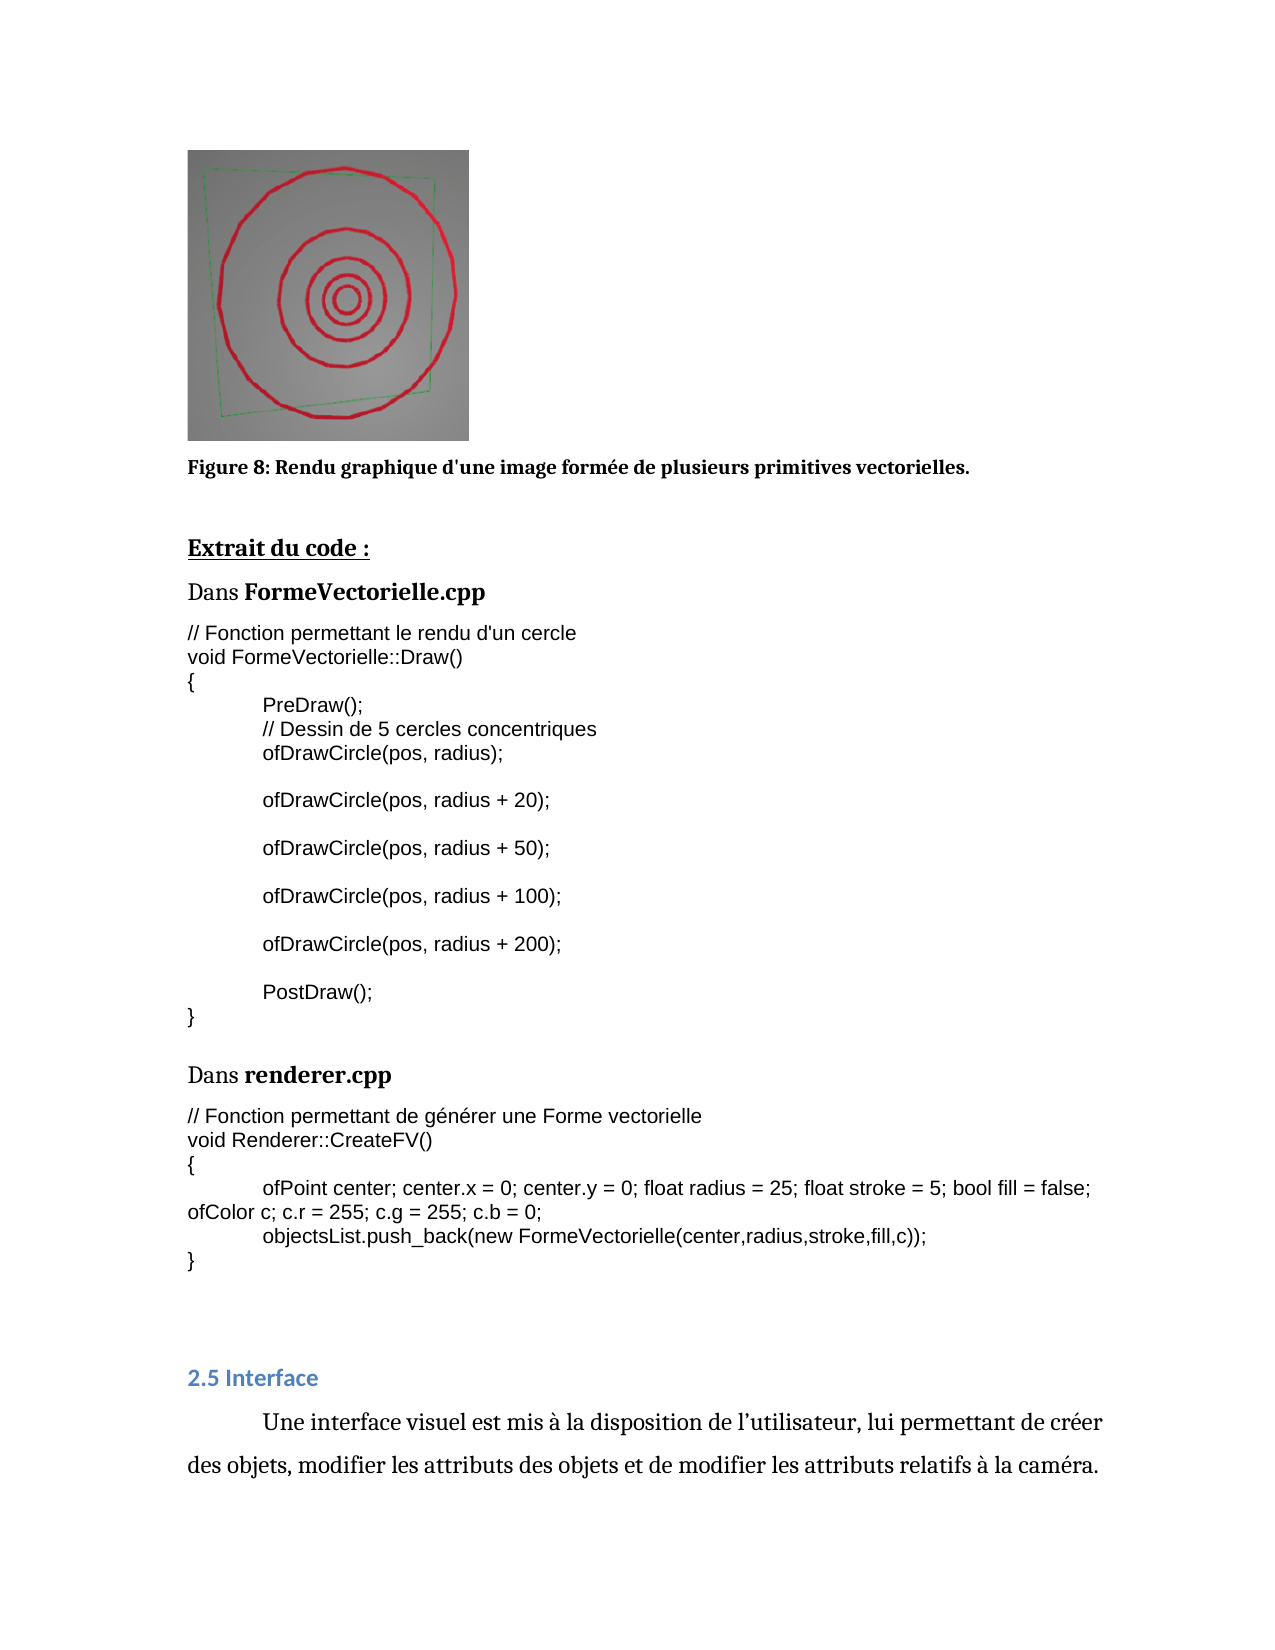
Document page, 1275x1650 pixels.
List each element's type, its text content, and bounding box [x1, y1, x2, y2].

text } [187, 1248, 1107, 1272]
text objectsList.push_back(new FormeVectorielle(center,radius,stroke,fill,c)); [187, 1224, 1107, 1248]
text // Fonction permettant le rendu d'un cercle [187, 621, 1107, 644]
text ofDrawCircle(pos, radius + 100); [187, 884, 1107, 908]
text Figure 8: Rendu graphique d'une image formée de plusieurs primitives vectorielles. [187, 455, 1107, 479]
subtitle 2.5 Interface [187, 1362, 1107, 1392]
text void FormeVectorielle::Draw() [187, 644, 1107, 668]
text ofDrawCircle(pos, radius + 20); [187, 788, 1107, 812]
text // Fonction permettant de générer une Forme vectorielle [187, 1104, 1107, 1128]
subtitle Dans renderer.cpp [187, 1061, 1107, 1089]
text PreDraw(); [187, 692, 1107, 716]
text // Dessin de 5 cercles concentriques [187, 716, 1107, 740]
text { [187, 1152, 1107, 1176]
text Une interface visuel est mis à la disposition de l’utilisateur, lui permettant de créer des objets, modifier les attributs des objets et de modifier les attributs relatifs à la caméra. [187, 1408, 1107, 1479]
text ofDrawCircle(pos, radius + 200); [187, 932, 1107, 956]
text Dans FormeVectorielle.cpp [187, 577, 1107, 606]
text { [187, 668, 1107, 692]
text void Renderer::CreateFV() [187, 1128, 1107, 1152]
text PostDraw(); [187, 980, 1107, 1004]
text Extrait du code : [187, 534, 1107, 563]
text } [187, 1004, 1107, 1028]
text ofPoint center; center.x = 0; center.y = 0; float radius = 25; float stroke = 5; bool fill = false; ofColor c; c.r = 255; c.g = 255; c.b = 0; [187, 1176, 1107, 1224]
picture [187, 150, 469, 441]
text ofDrawCircle(pos, radius); [187, 740, 1107, 764]
text ofDrawCircle(pos, radius + 50); [187, 836, 1107, 860]
